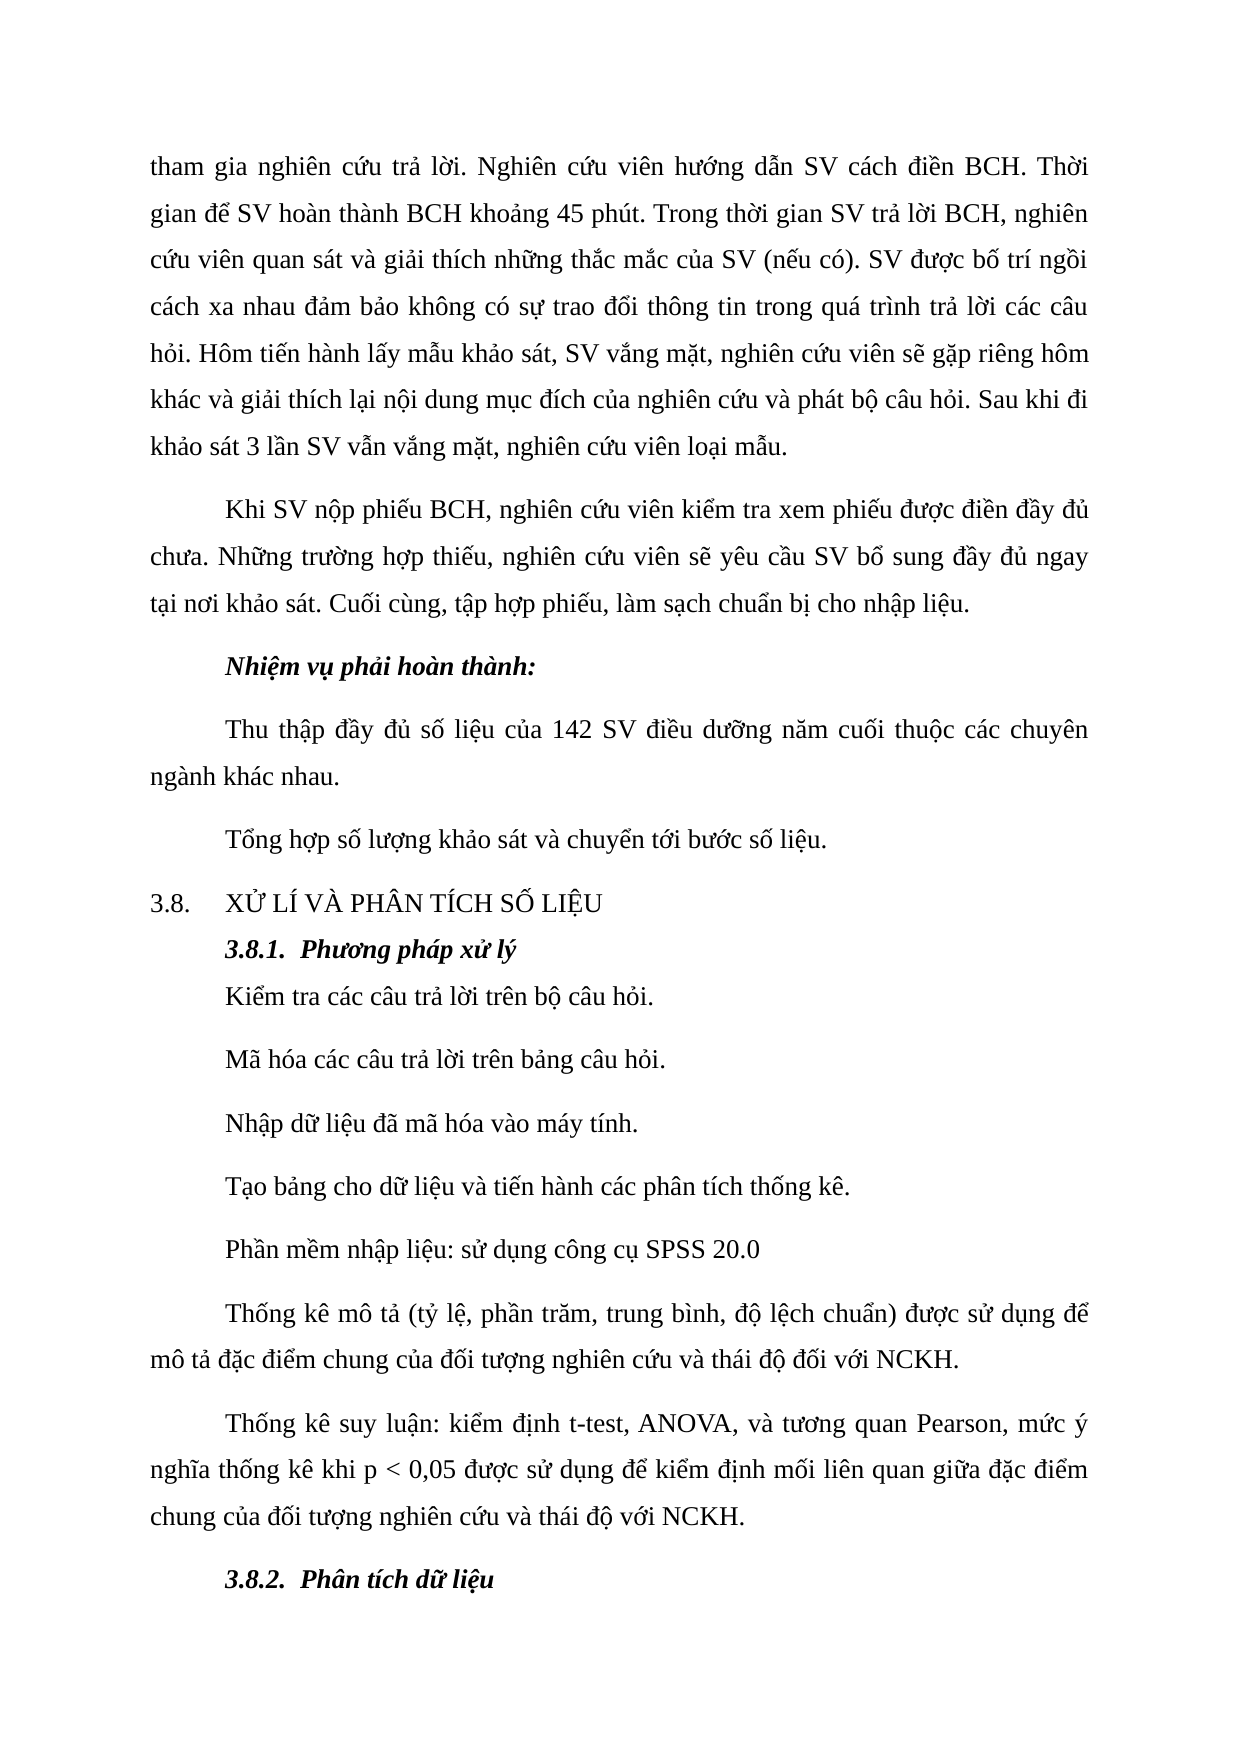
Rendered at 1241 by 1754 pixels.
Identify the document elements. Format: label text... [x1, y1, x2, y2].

text Thống kê suy luận: kiểm định t-test, ANOVA, và tương quan Pearson, mức ý nghĩa thống kê khi p < 0,05 được sử dụng để kiểm định mối liên quan giữa đặc điểm chung của đối tượng nghiên cứu và thái độ với NCKH. [150, 1407, 1090, 1531]
text Khi SV nộp phiếu BCH, nghiên cứu viên kiểm tra xem phiếu được điền đầy đủ chưa. Những trường hợp thiếu, nghiên cứu viên sẽ yêu cầu SV bổ sung đầy đủ ngay tại nơi khảo sát. Cuối cùng, tập hợp phiếu, làm sạch chuẩn bị cho nhập liệu. [150, 493, 1090, 618]
text Thống kê mô tả (tỷ lệ, phần trăm, trung bình, độ lệch chuẩn) được sử dụng để mô tả đặc điểm chung của đối tượng nghiên cứu và thái độ đối với NCKH. [150, 1297, 1090, 1374]
text Tạo bảng cho dữ liệu và tiến hành các phân tích thống kê. [150, 1170, 1090, 1201]
text Tổng hợp số lượng khảo sát và chuyển tới bước số liệu. [150, 823, 1090, 854]
text Phần mềm nhập liệu: sử dụng công cụ SPSS 20.0 [150, 1233, 1090, 1264]
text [150, 150, 1090, 461]
text Nhiệm vụ phải hoàn thành: [150, 650, 1090, 681]
list Phân tích dữ liệu [150, 1563, 1090, 1594]
text Nhập dữ liệu đã mã hóa vào máy tính. [150, 1107, 1090, 1138]
list Phương pháp xử lý [150, 933, 1090, 964]
text Kiểm tra các câu trả lời trên bộ câu hỏi. [150, 980, 1090, 1011]
text Thu thập đầy đủ số liệu của 142 SV điều dưỡng năm cuối thuộc các chuyên ngành khác nhau. [150, 713, 1090, 791]
list XỬ LÍ VÀ PHÂN TÍCH SỐ LIỆU [150, 887, 1090, 918]
text Mã hóa các câu trả lời trên bảng câu hỏi. [150, 1043, 1090, 1074]
